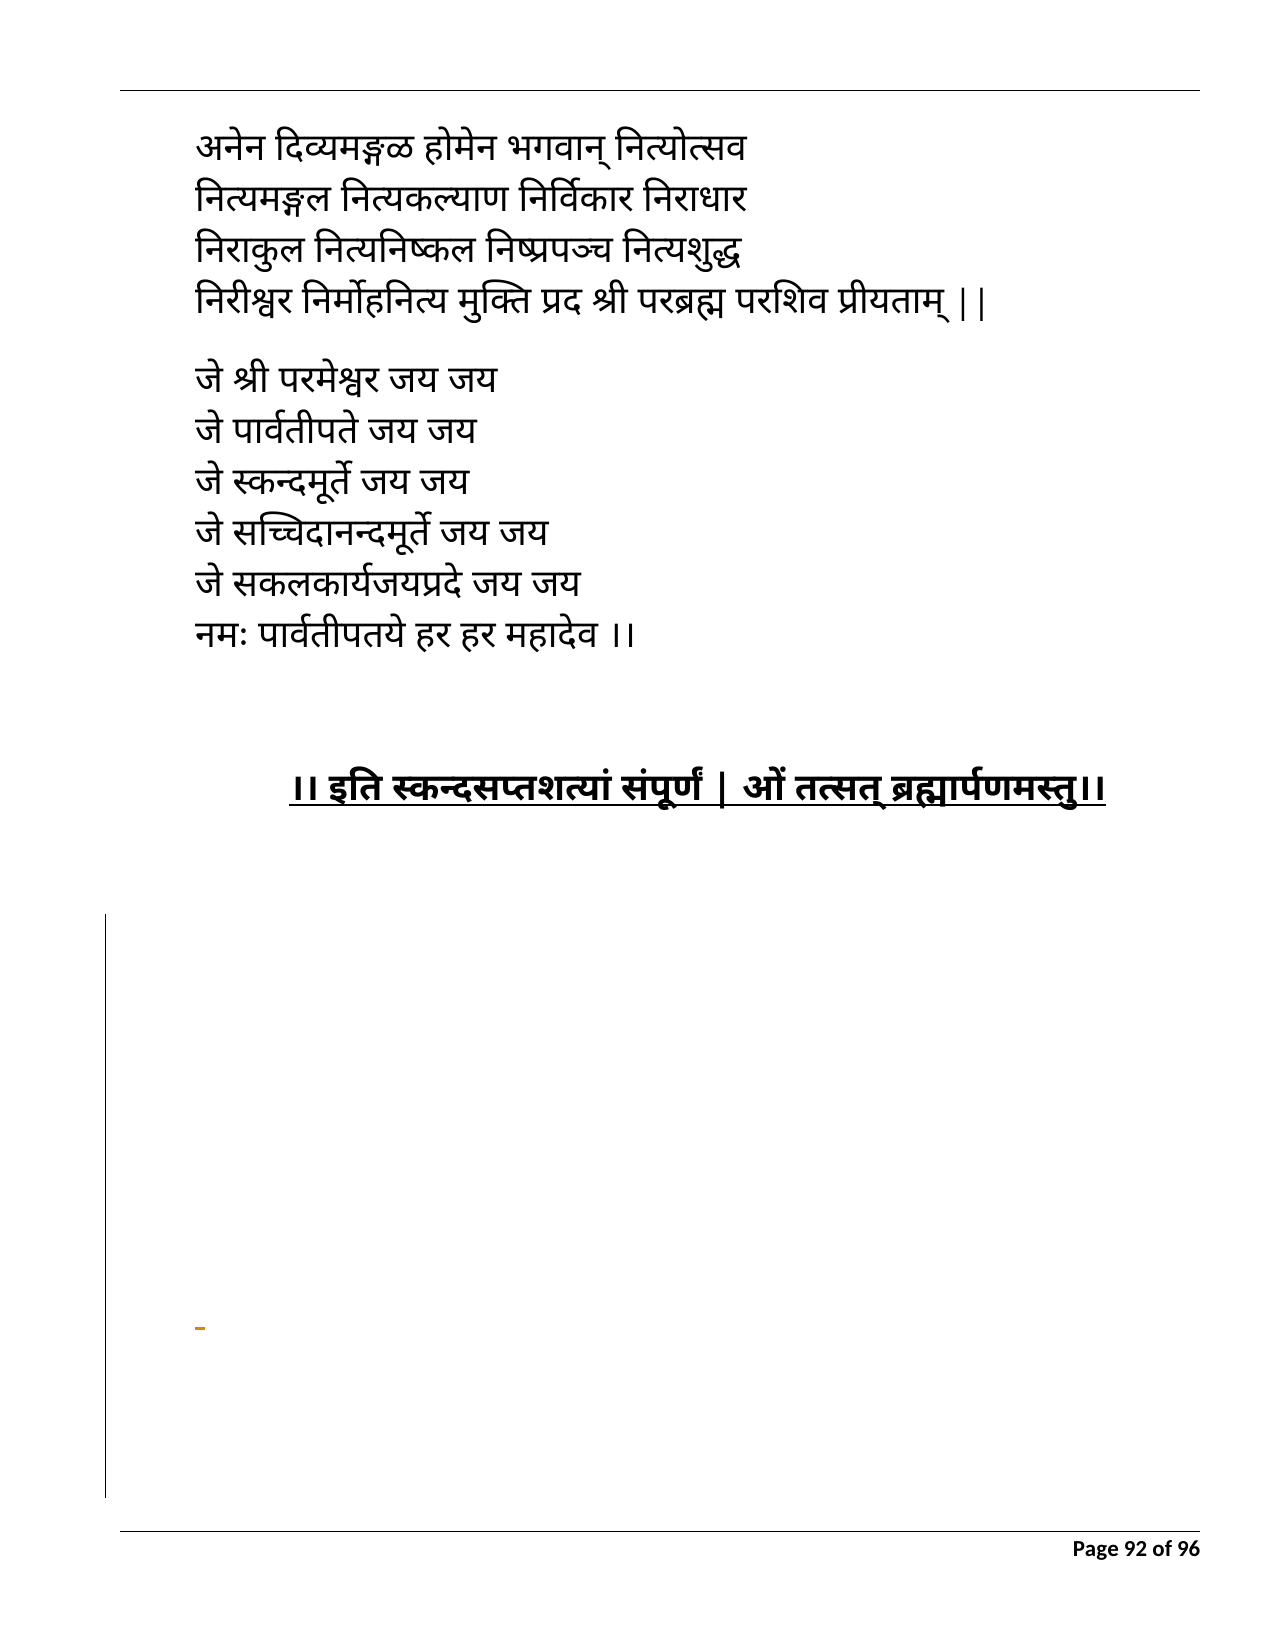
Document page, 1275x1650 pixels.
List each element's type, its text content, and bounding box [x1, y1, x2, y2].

text जे पार्वतीपते जय जय [195, 403, 1200, 454]
text अनेन दिव्यमङ्गळ होमेन भगवान् नित्योत्सव [195, 120, 1200, 171]
text निराकुल नित्यनिष्कल निष्प्रपञ्च नित्यशुद्ध [195, 222, 1200, 273]
text जे सच्चिदानन्दमूर्ते जय जय [195, 505, 1200, 556]
text निरीश्वर निर्मोहनित्य मुक्ति प्रद श्री परब्रह्म परशिव प्रीयताम् || [195, 273, 1200, 352]
text ।। इति स्कन्दसप्तशत्यां संपूर्णं | ओं तत्सत् ब्रह्मार्पणमस्तु।। [195, 761, 1200, 812]
text जे सकलकार्यजयप्रदे जय जय [195, 556, 1200, 607]
text जे स्कन्दमूर्ते जय जय [195, 454, 1200, 505]
text नित्यमङ्गल नित्यकल्याण निर्विकार निराधार [195, 171, 1200, 222]
text नमः पार्वतीपतये हर हर महादेव ।। [195, 607, 1200, 658]
text जे श्री परमेश्वर जय जय [195, 352, 1200, 403]
